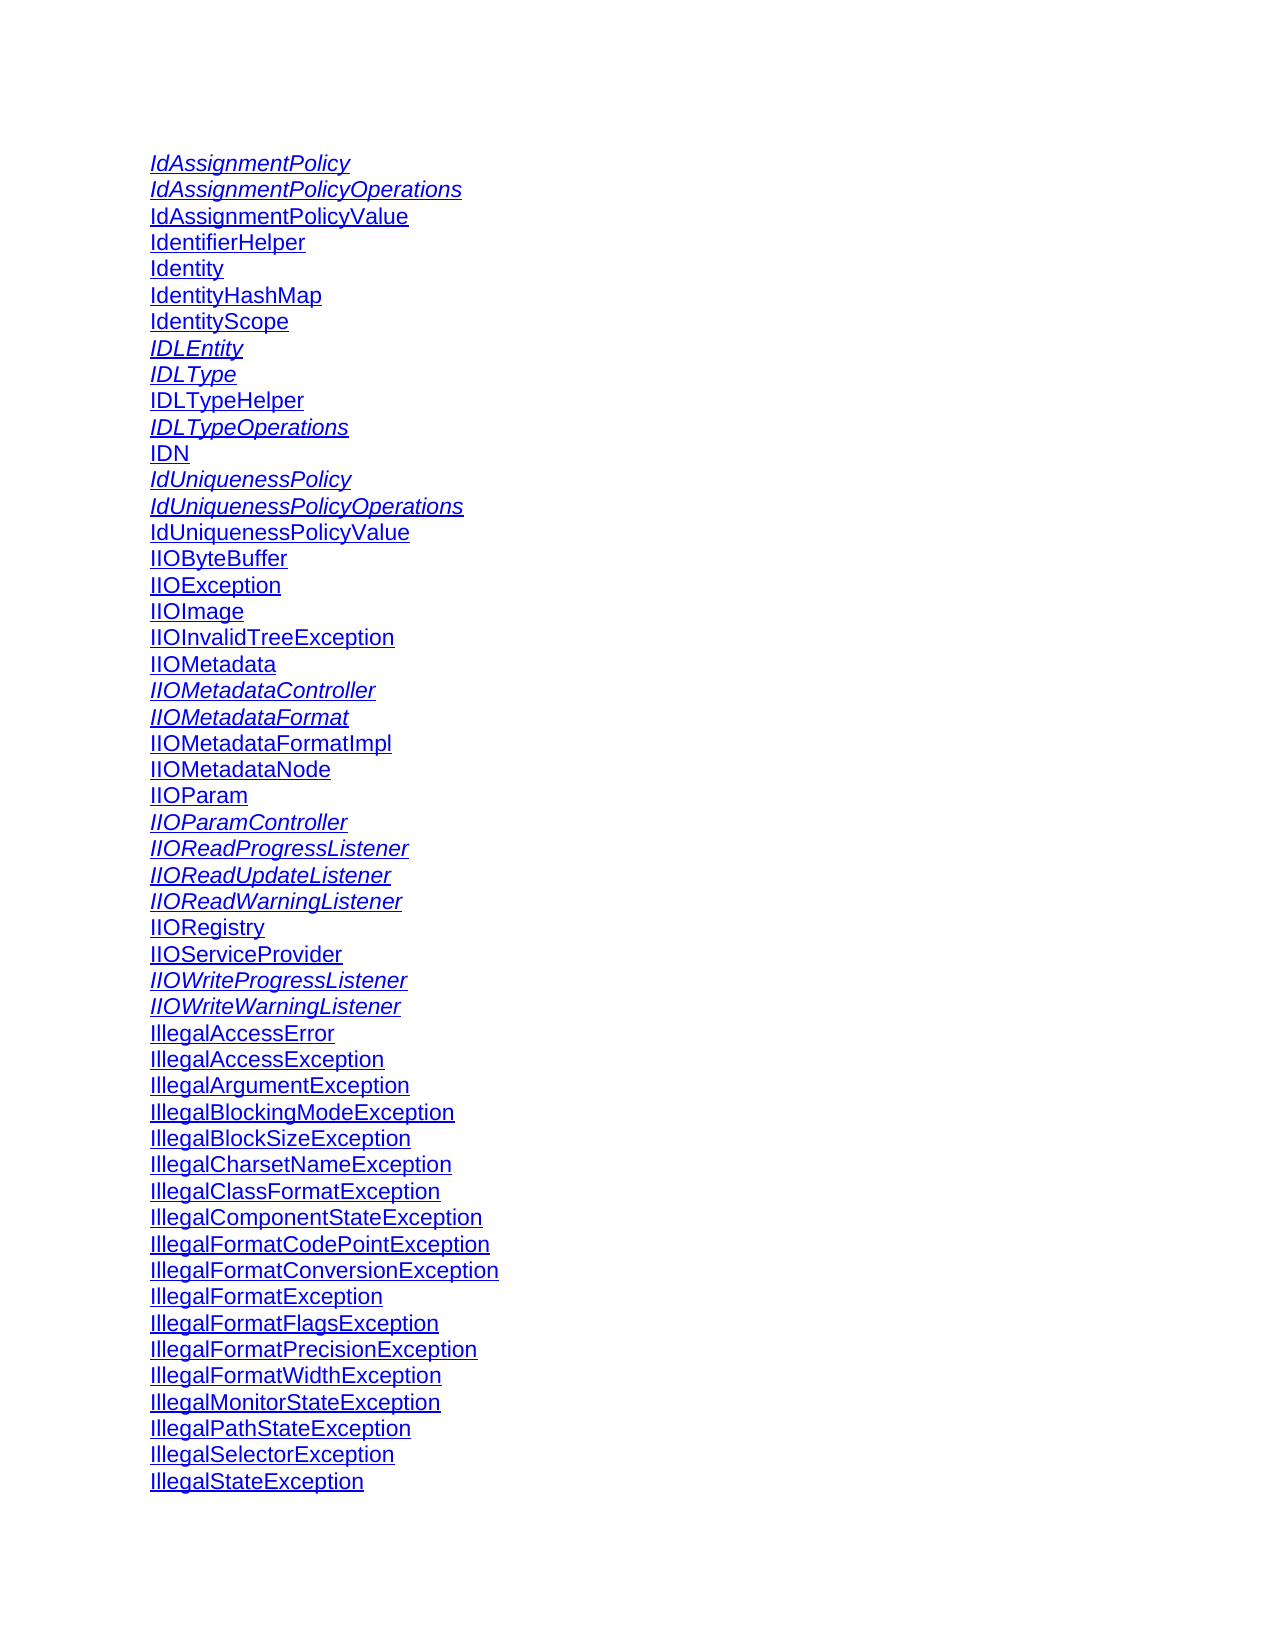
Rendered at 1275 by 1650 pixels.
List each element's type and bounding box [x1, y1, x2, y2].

table_header [150, 150, 1125, 1494]
